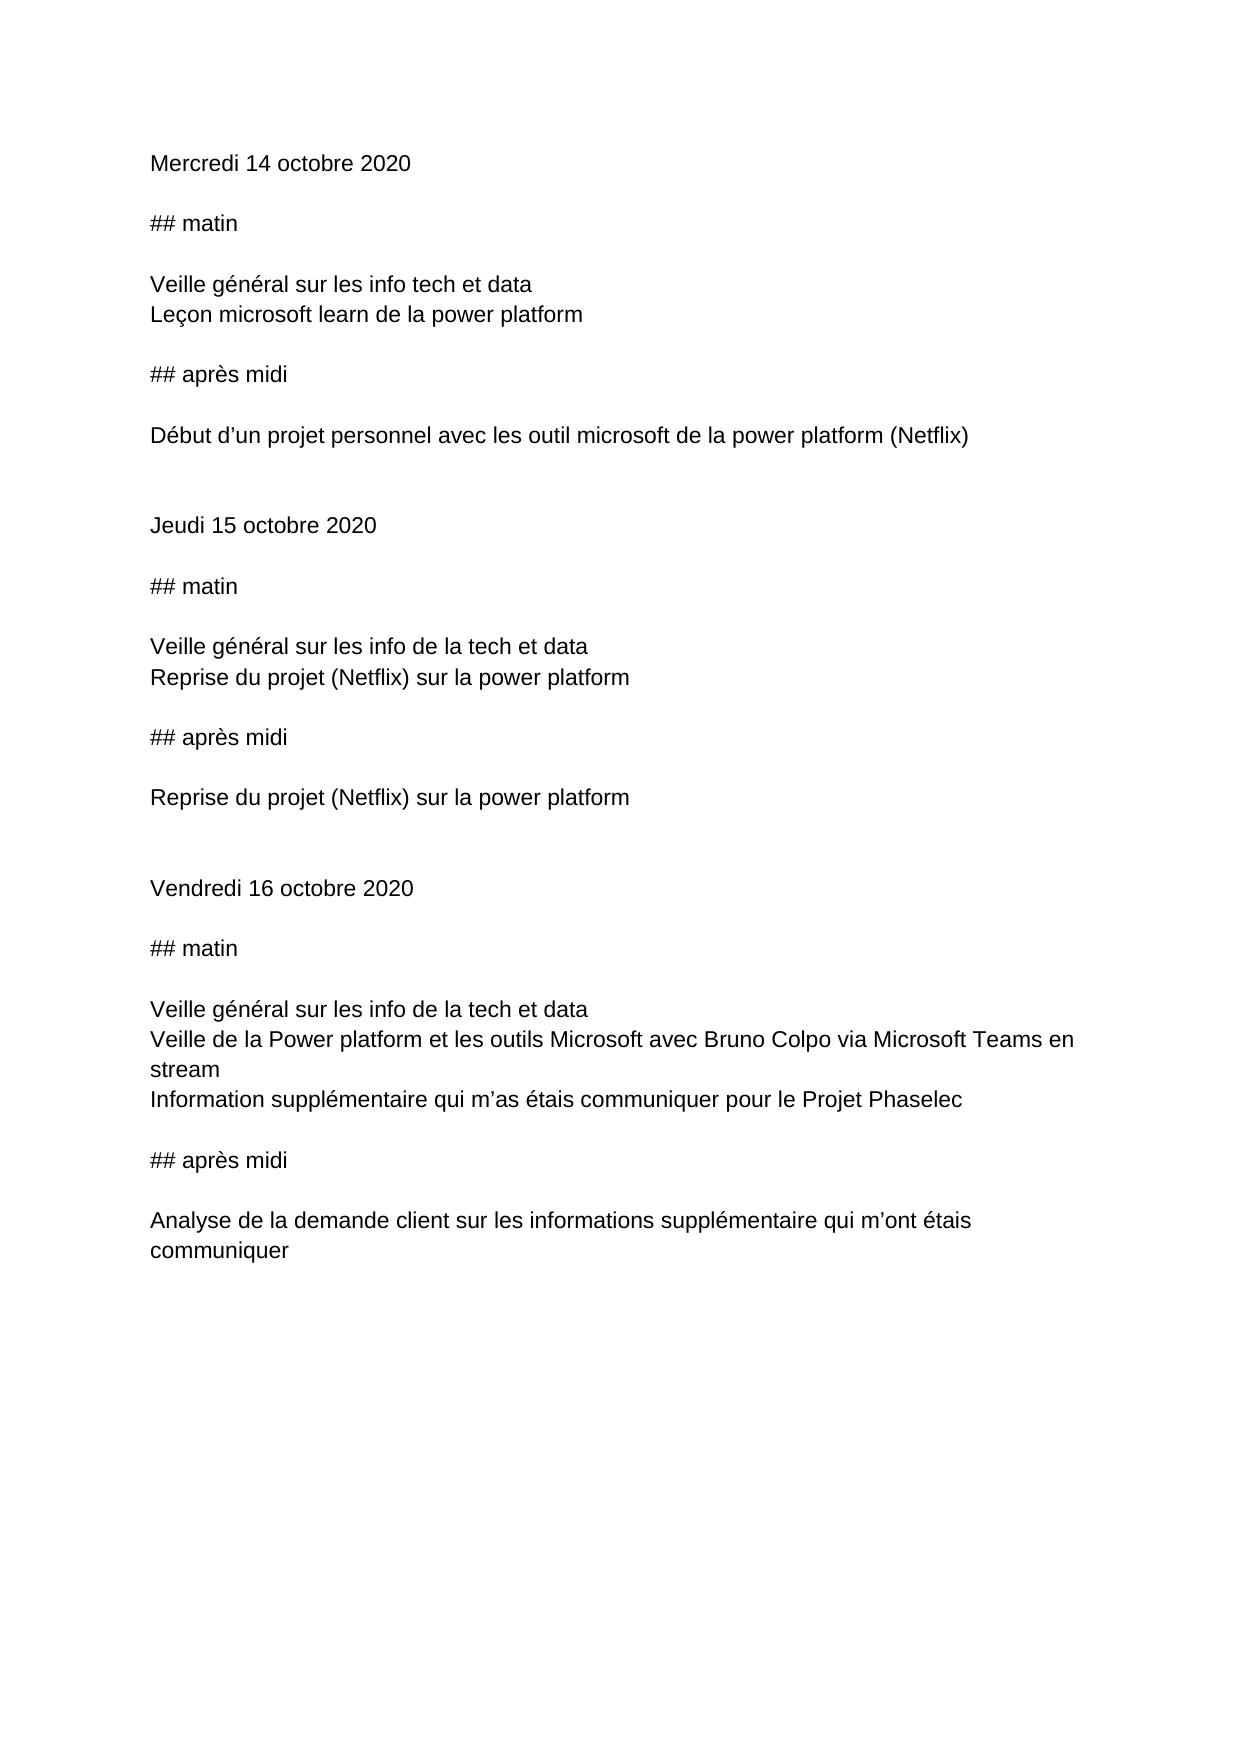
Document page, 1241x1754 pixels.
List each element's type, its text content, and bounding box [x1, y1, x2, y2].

text ## après midi [150, 361, 1090, 388]
text ## matin [150, 935, 1090, 962]
text Leçon microsoft learn de la power platform [150, 301, 1090, 327]
text Veille de la Power platform et les outils Microsoft avec Bruno Colpo via Microsoft Teams en stream [150, 1026, 1090, 1083]
text ## après midi [150, 724, 1090, 750]
text Analyse de la demande client sur les informations supplémentaire qui m’ont étais communiquer [150, 1207, 1090, 1264]
text Jeudi 15 octobre 2020 [150, 512, 1090, 539]
text ## matin [150, 210, 1090, 237]
text Veille général sur les info de la tech et data [150, 633, 1090, 660]
text Information supplémentaire qui m’as étais communiquer pour le Projet Phaselec [150, 1086, 1090, 1113]
text ## après midi [150, 1147, 1090, 1173]
text Veille général sur les info tech et data [150, 271, 1090, 297]
text Veille général sur les info de la tech et data [150, 996, 1090, 1022]
text Reprise du projet (Netflix) sur la power platform [150, 784, 1090, 811]
text Mercredi 14 octobre 2020 [150, 150, 1090, 176]
text Reprise du projet (Netflix) sur la power platform [150, 663, 1090, 690]
text Vendredi 16 octobre 2020 [150, 875, 1090, 901]
text Début d’un projet personnel avec les outil microsoft de la power platform (Netflix) [150, 422, 1090, 448]
text ## matin [150, 573, 1090, 599]
